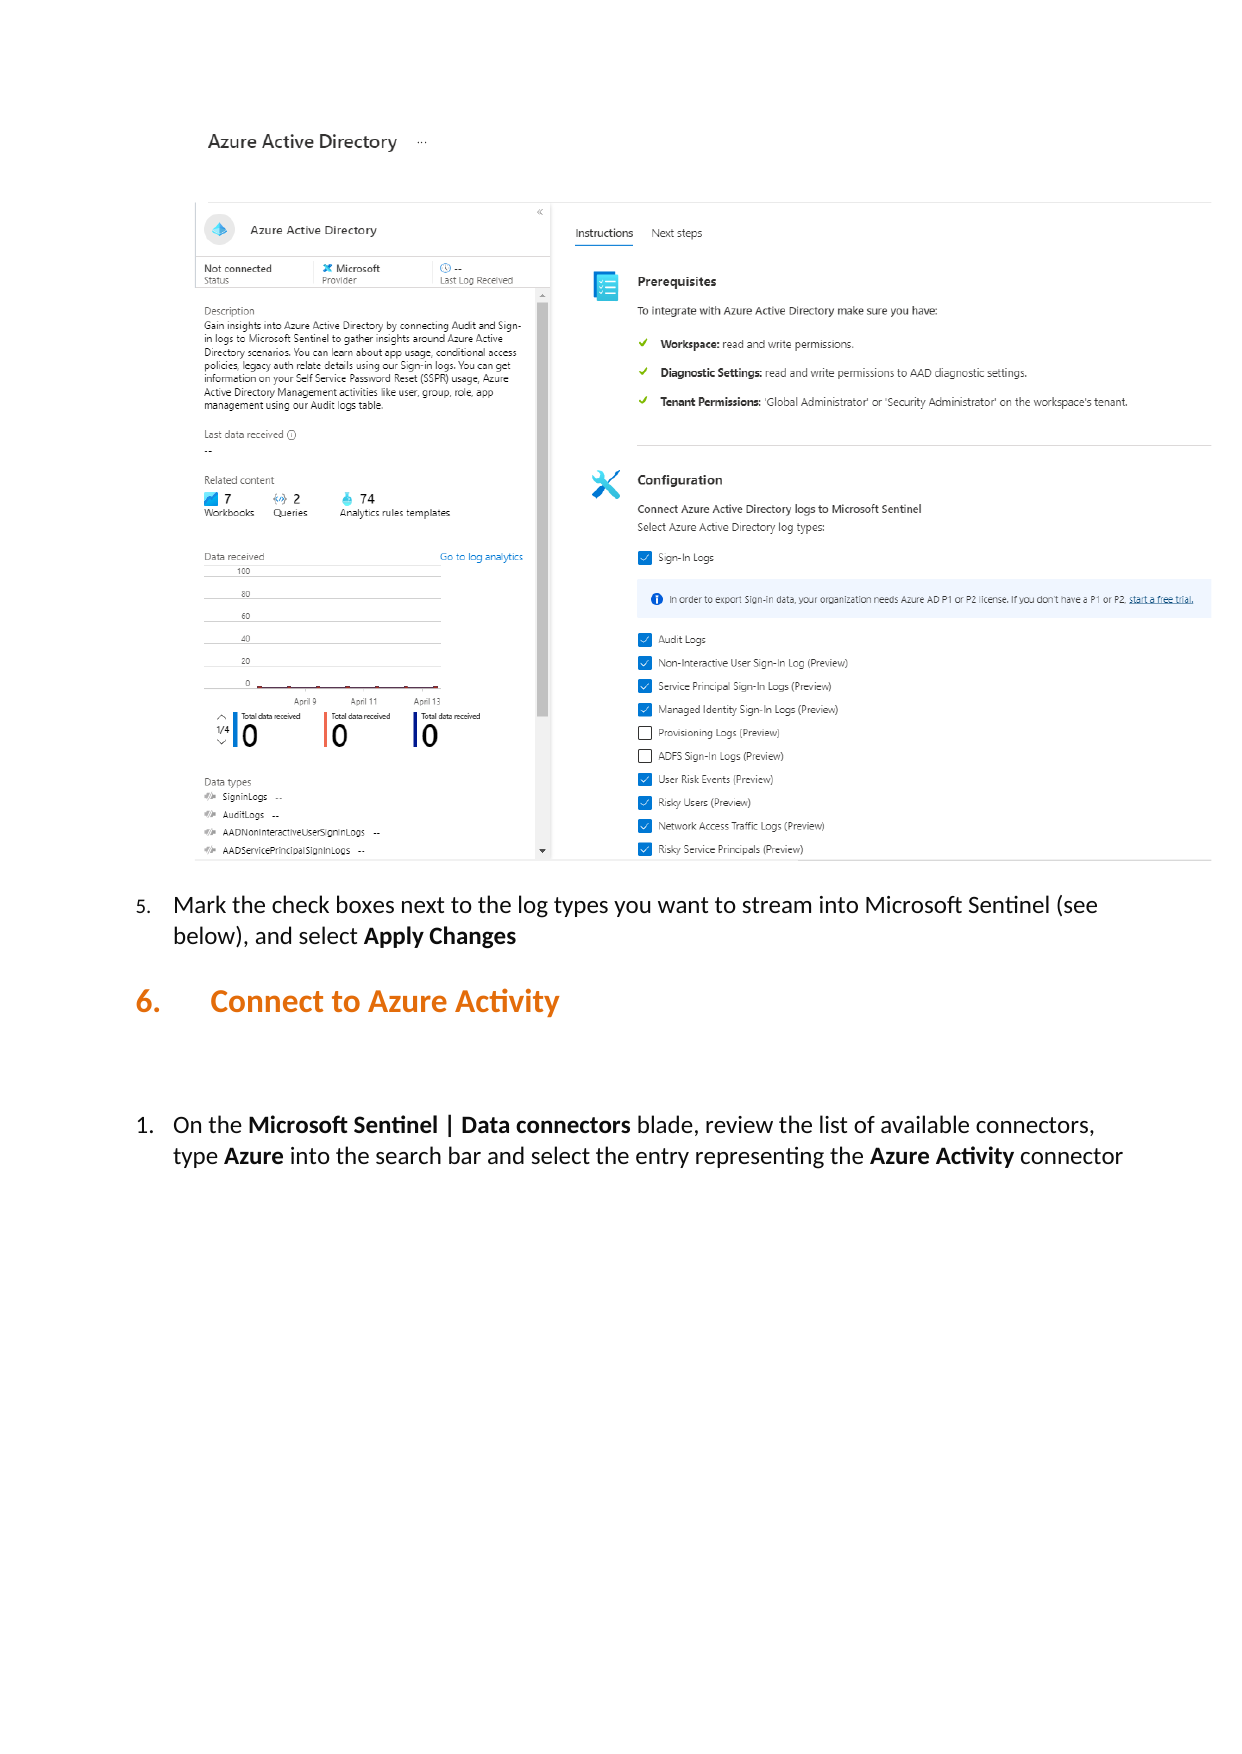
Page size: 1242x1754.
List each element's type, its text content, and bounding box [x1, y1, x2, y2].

list Mark the check boxes next to the log types you want to stream into Microsoft Sentinel (see below), and select Apply Changes [135, 890, 1152, 951]
subtitle Connect to Azure Activity [135, 980, 1152, 1021]
list On the Microsoft Sentinel | Data connectors blade, review the list of available connectors, type Azure into the search bar and select the entry representing the Azure Activity connector [135, 1109, 1152, 1171]
picture [194, 133, 1212, 861]
